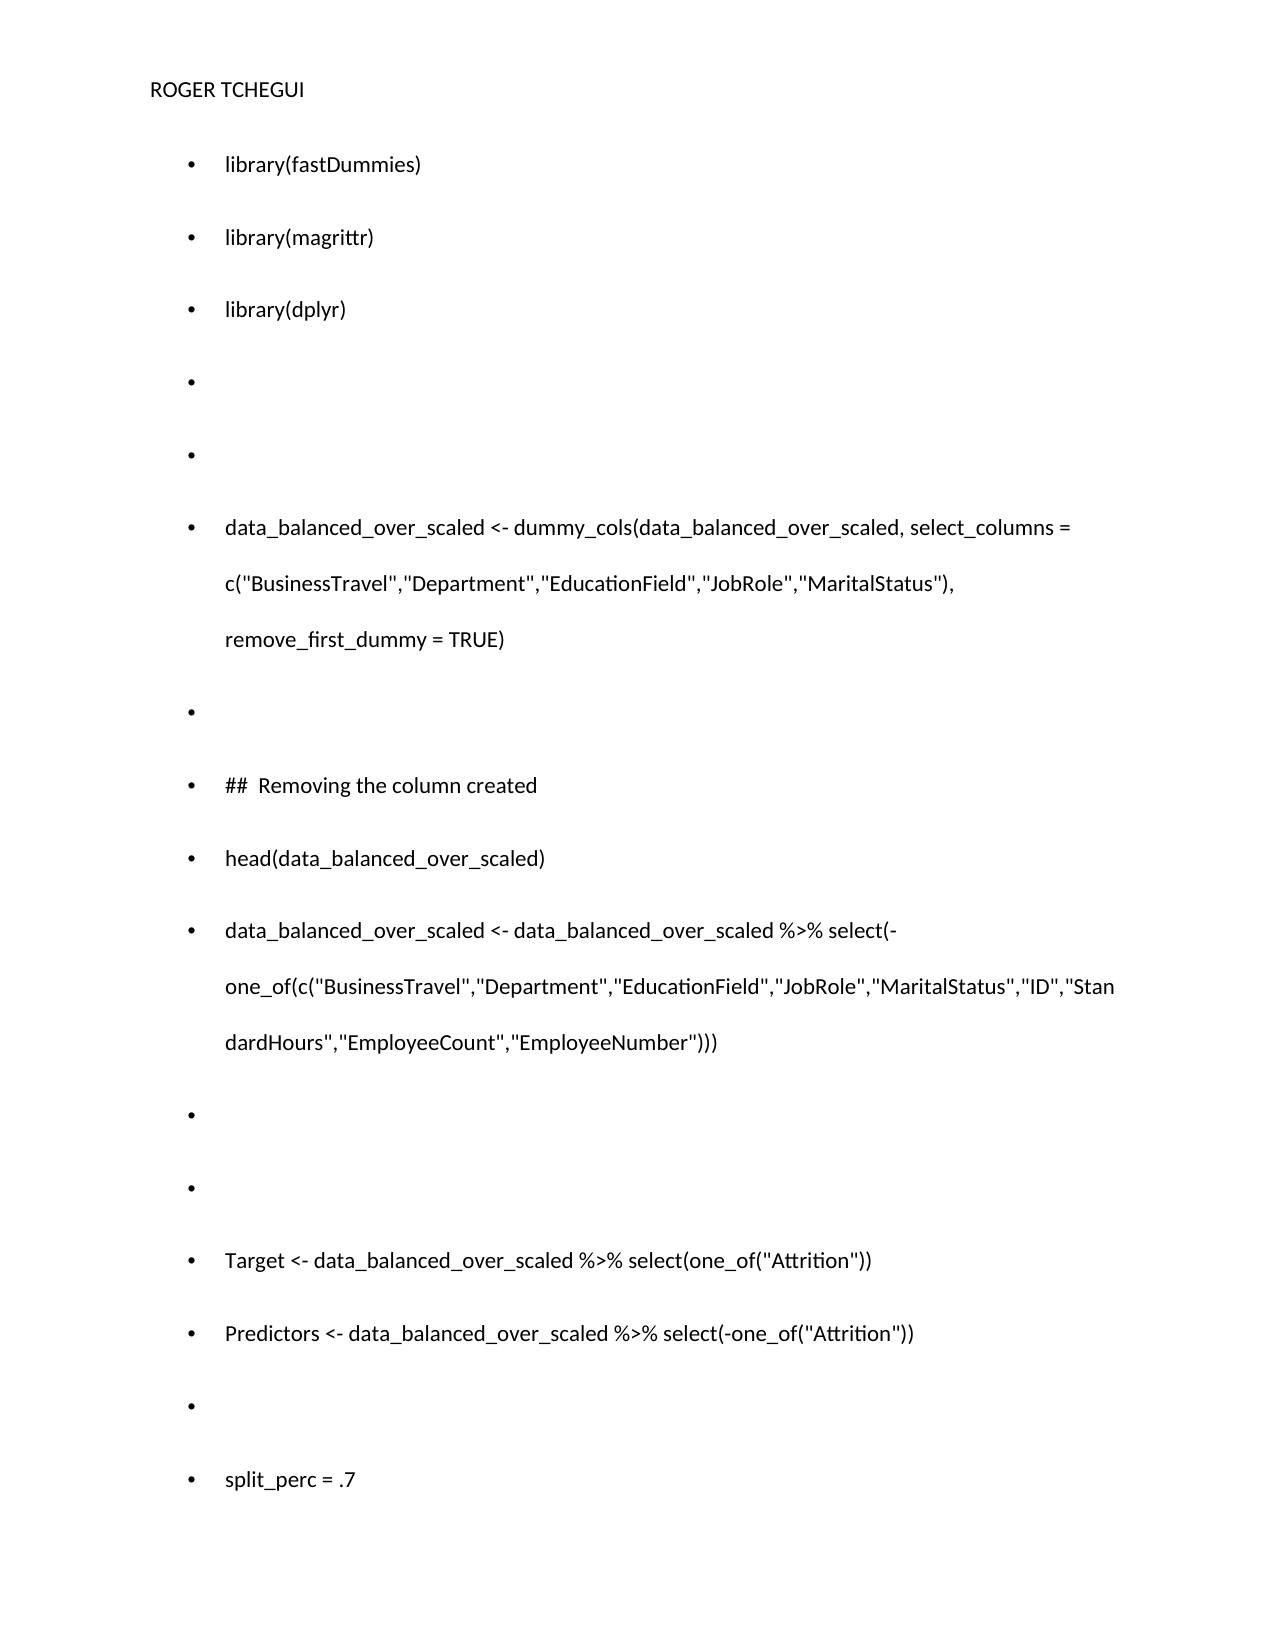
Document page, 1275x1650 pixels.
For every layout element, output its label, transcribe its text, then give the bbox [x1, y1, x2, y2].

list data_balanced_over_scaled <- data_balanced_over_scaled %>% select(-one_of(c("BusinessTravel","Department","EducationField","JobRole","MaritalStatus","ID","StandardHours","EmployeeCount","EmployeeNumber"))) [187, 916, 1125, 1057]
list head(data_balanced_over_scaled) [187, 844, 1125, 872]
list library(magrittr) [187, 223, 1125, 251]
list library(dplyr) [187, 295, 1125, 323]
list Target <- data_balanced_over_scaled %>% select(one_of("Attrition")) [187, 1247, 1125, 1275]
list data_balanced_over_scaled <- dummy_cols(data_balanced_over_scaled, select_columns = c("BusinessTravel","Department","EducationField","JobRole","MaritalStatus"), remove_first_dummy = TRUE) [187, 513, 1125, 654]
list split_perc = .7 [187, 1465, 1125, 1493]
list library(fastDummies) [187, 150, 1125, 178]
list Predictors <- data_balanced_over_scaled %>% select(-one_of("Attrition")) [187, 1319, 1125, 1347]
list ## Removing the column created [187, 771, 1125, 799]
